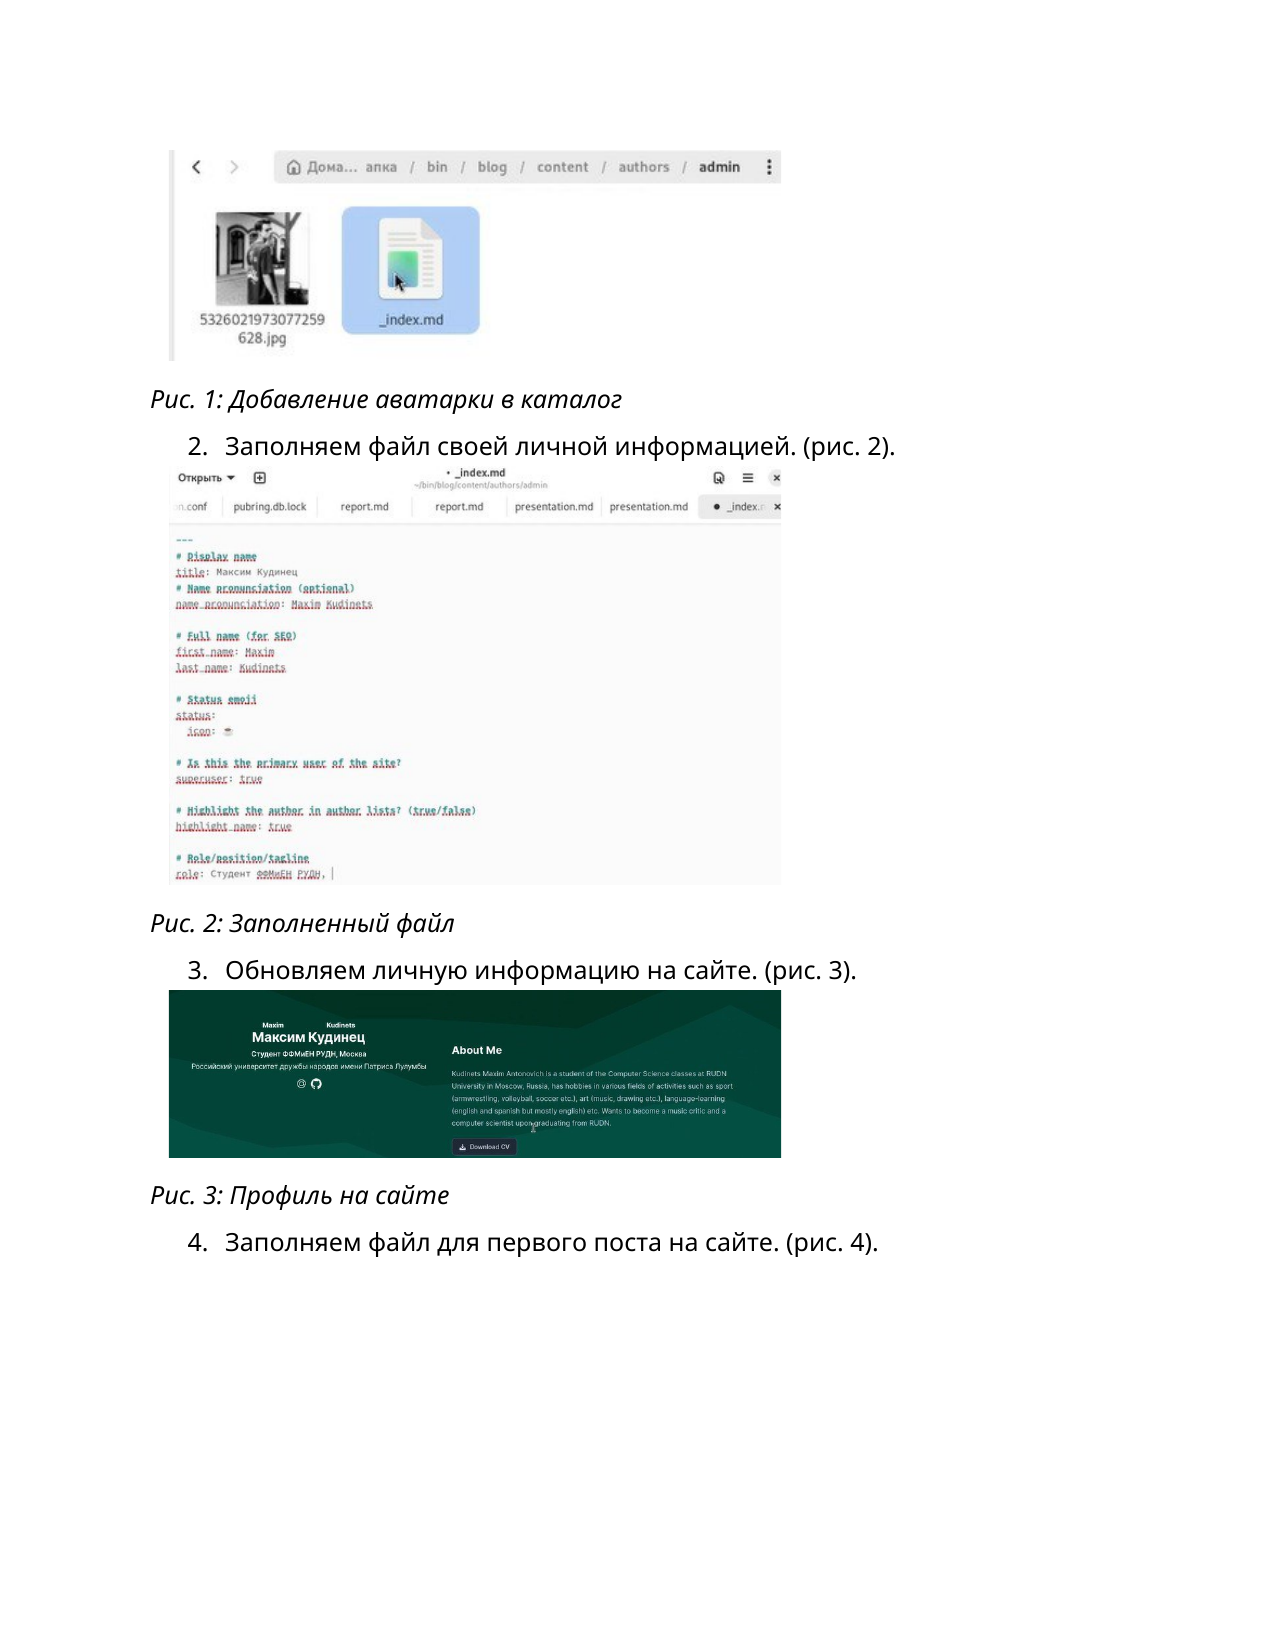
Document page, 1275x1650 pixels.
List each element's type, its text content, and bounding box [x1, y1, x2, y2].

list Заполняем файл своей личной информацией. (рис. 2). [187, 428, 1125, 462]
text Рис. 1: Добавление аватарки в каталог [150, 382, 1125, 416]
list Обновляем личную информацию на сайте. (рис. 3). [187, 952, 1125, 986]
list Заполняем файл для первого поста на сайте. (рис. 4). [187, 1224, 1125, 1259]
text Рис. 2: Заполненный файл [150, 906, 1125, 940]
text Рис. 3: Профиль на сайте [150, 1178, 1125, 1212]
picture [168, 466, 782, 885]
picture [168, 150, 782, 361]
picture [168, 990, 782, 1158]
